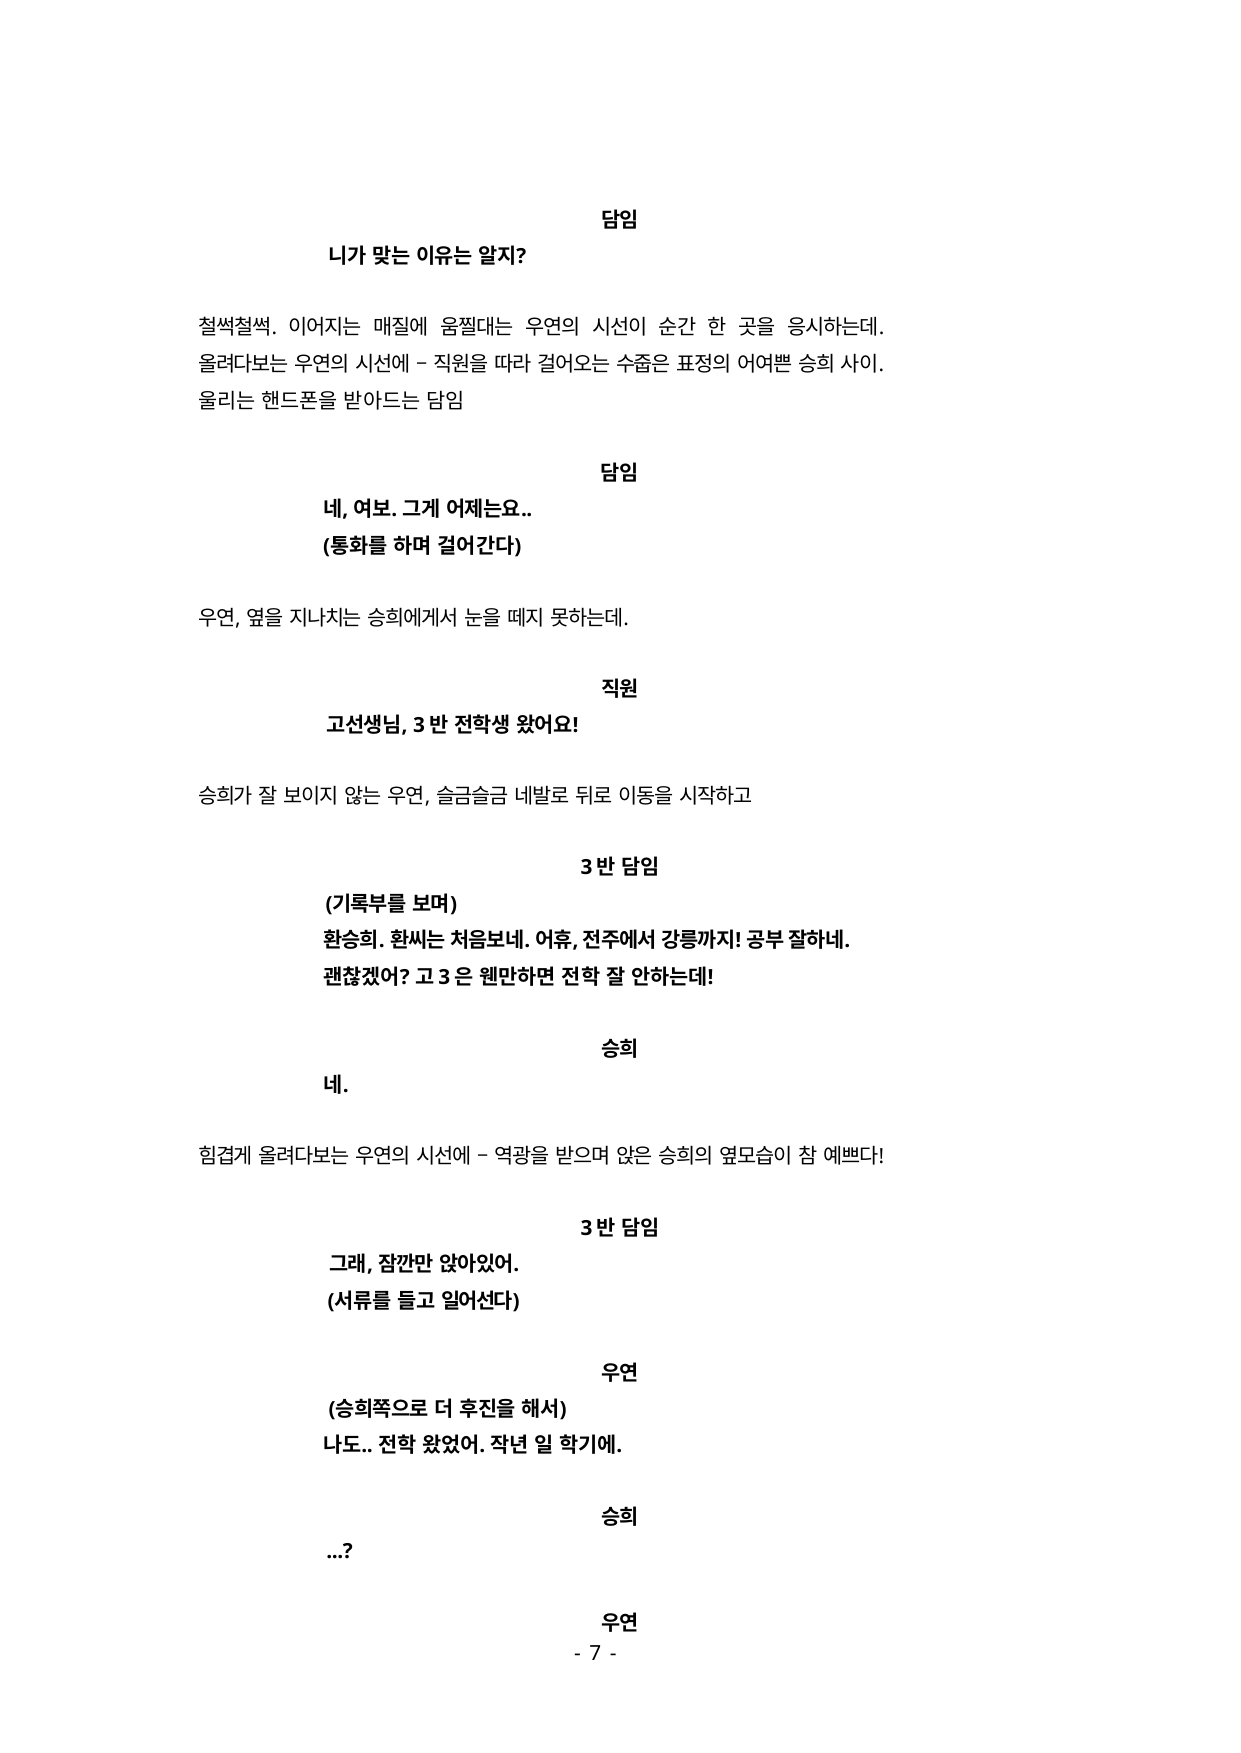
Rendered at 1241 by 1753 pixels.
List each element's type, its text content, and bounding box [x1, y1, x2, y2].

text 니가 맞는 이유는 알지? [167, 239, 688, 270]
text 담임 [601, 456, 1065, 486]
text 우연 [175, 1606, 1065, 1636]
text 3반 담임 [175, 1211, 1065, 1241]
text 3반 담임 [175, 851, 1065, 881]
text 환승희. 환씨는 처음보네. 어휴, 전주에서 강릉까지! 공부 잘하네. 괜찮겠어? 고3은 웬만하면 전학 잘 안하는데! [323, 924, 930, 991]
text 담임 [175, 203, 1065, 233]
text 우연 [175, 1356, 1065, 1386]
text 철썩철썩. 이어지는 매질에 움찔대는 우연의 시선이 순간 한 곳을 응시하는데. 올려다보는 우연의 시선에 – 직원을 따라 걸어오는 수줍은 표정의 어여쁜 승희 사이. 울리는 핸드폰을 받아드는 담임 [198, 311, 884, 414]
text (승희쪽으로 더 후진을 해서) [195, 1392, 701, 1423]
text 직원 [175, 672, 1065, 702]
text 그래, 잠깐만 앉아있어. (서류를 들고 일어선다) [323, 1247, 526, 1315]
text 나도.. 전학 왔었어. 작년 일 학기에. [323, 1429, 1065, 1459]
text 고선생님, 3반 전학생 왔어요! [167, 708, 739, 739]
text 승희 [175, 1500, 1065, 1530]
text 승희 [175, 1032, 1065, 1062]
text (기록부를 보며) [167, 887, 616, 917]
text 네. [184, 1068, 488, 1099]
text 힘겹게 올려다보는 우연의 시선에 – 역광을 받으며 앉은 승희의 옆모습이 참 예쁘다! [198, 1140, 1065, 1170]
text 우연, 옆을 지나치는 승희에게서 눈을 떼지 못하는데. [198, 601, 1065, 631]
text ...? [184, 1536, 495, 1565]
text 승희가 잘 보이지 않는 우연, 슬금슬금 네발로 뒤로 이동을 시작하고 [198, 779, 1065, 810]
text 네, 여보. 그게 어제는요.. (통화를 하며 걸어간다) [323, 492, 550, 559]
